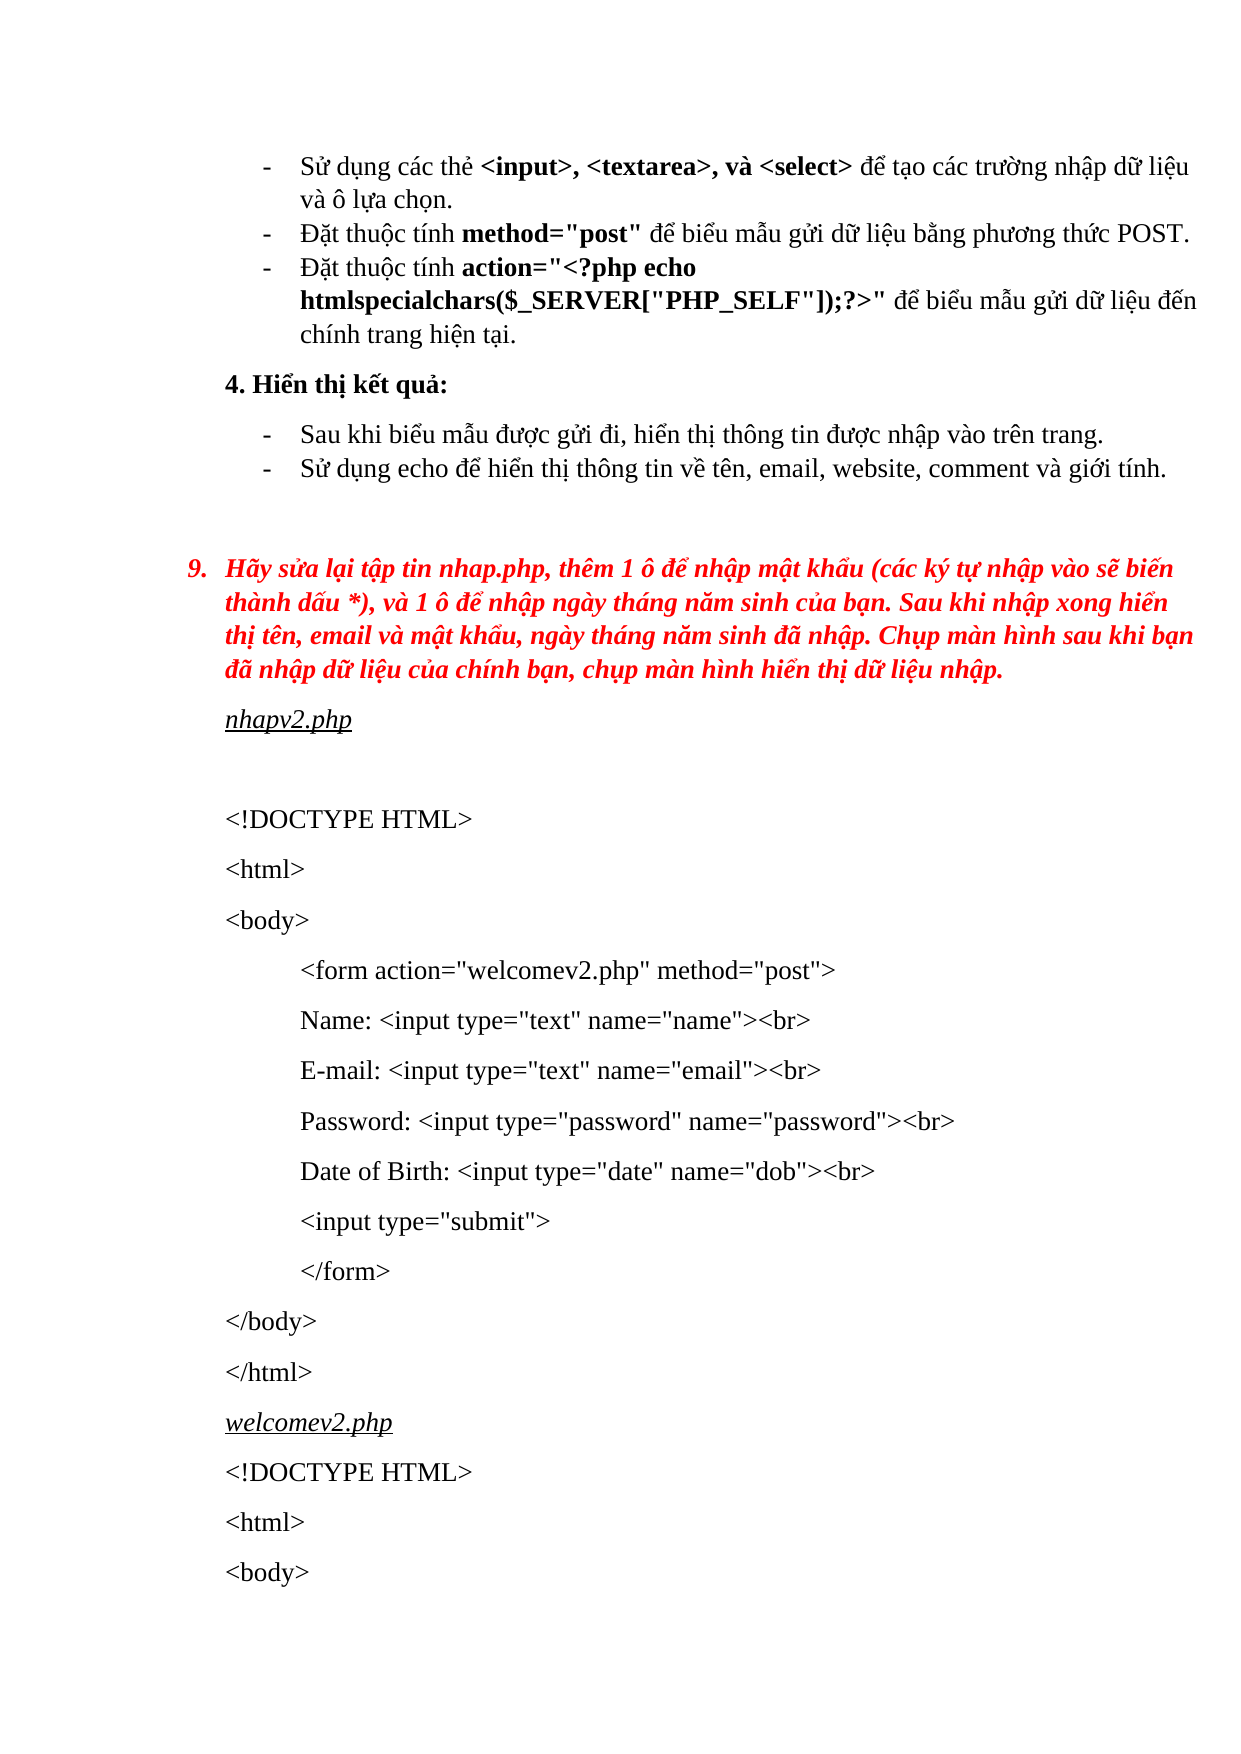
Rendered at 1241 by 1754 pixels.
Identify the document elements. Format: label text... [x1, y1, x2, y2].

list Hãy sửa lại tập tin nhap.php, thêm 1 ô để nhập mật khẩu (các ký tự nhập vào sẽ biến thành dấu *), và 1 ô để nhập ngày tháng năm sinh của bạn. Sau khi nhập xong hiển thị tên, email và mật khẩu, ngày tháng năm sinh đã nhập. Chụp màn hình sau khi bạn đã nhập dữ liệu của chính bạn, chụp màn hình hiển thị dữ liệu nhập. [187, 552, 1198, 684]
text nhapv2.php [225, 703, 1198, 734]
text </form> [225, 1255, 1198, 1286]
list Đặt thuộc tính method="post" để biểu mẫu gửi dữ liệu bằng phương thức POST. [262, 217, 1198, 248]
text </html> [150, 1356, 1198, 1387]
text </body> [150, 1305, 1198, 1337]
list Sau khi biểu mẫu được gửi đi, hiển thị thông tin được nhập vào trên trang. [262, 418, 1198, 449]
text <input type="submit"> [150, 1205, 1198, 1236]
text 4. Hiển thị kết quả: [150, 368, 1198, 399]
text <!DOCTYPE HTML> [150, 1456, 1198, 1487]
text Name: <input type="text" name="name"><br> [150, 1004, 1198, 1035]
list Sử dụng các thẻ <input>, <textarea>, và <select> để tạo các trường nhập dữ liệu và ô lựa chọn. [262, 150, 1198, 215]
text <body> [150, 904, 1198, 935]
list Sử dụng echo để hiển thị thông tin về tên, email, website, comment và giới tính. [262, 452, 1198, 483]
text <form action="welcomev2.php" method="post"> [225, 954, 1198, 985]
list Đặt thuộc tính action="<?php echo htmlspecialchars($_SERVER["PHP_SELF"]);?>" để biểu mẫu gửi dữ liệu đến chính trang hiện tại. [262, 251, 1198, 349]
text welcomev2.php [150, 1406, 1198, 1437]
text <html> [150, 853, 1198, 885]
text <html> [150, 1506, 1198, 1537]
text Password: <input type="password" name="password"><br> [150, 1104, 1198, 1136]
text Date of Birth: <input type="date" name="dob"><br> [150, 1155, 1198, 1186]
text <body> [150, 1556, 1198, 1588]
text <!DOCTYPE HTML> [150, 803, 1198, 834]
text E-mail: <input type="text" name="email"><br> [150, 1054, 1198, 1086]
